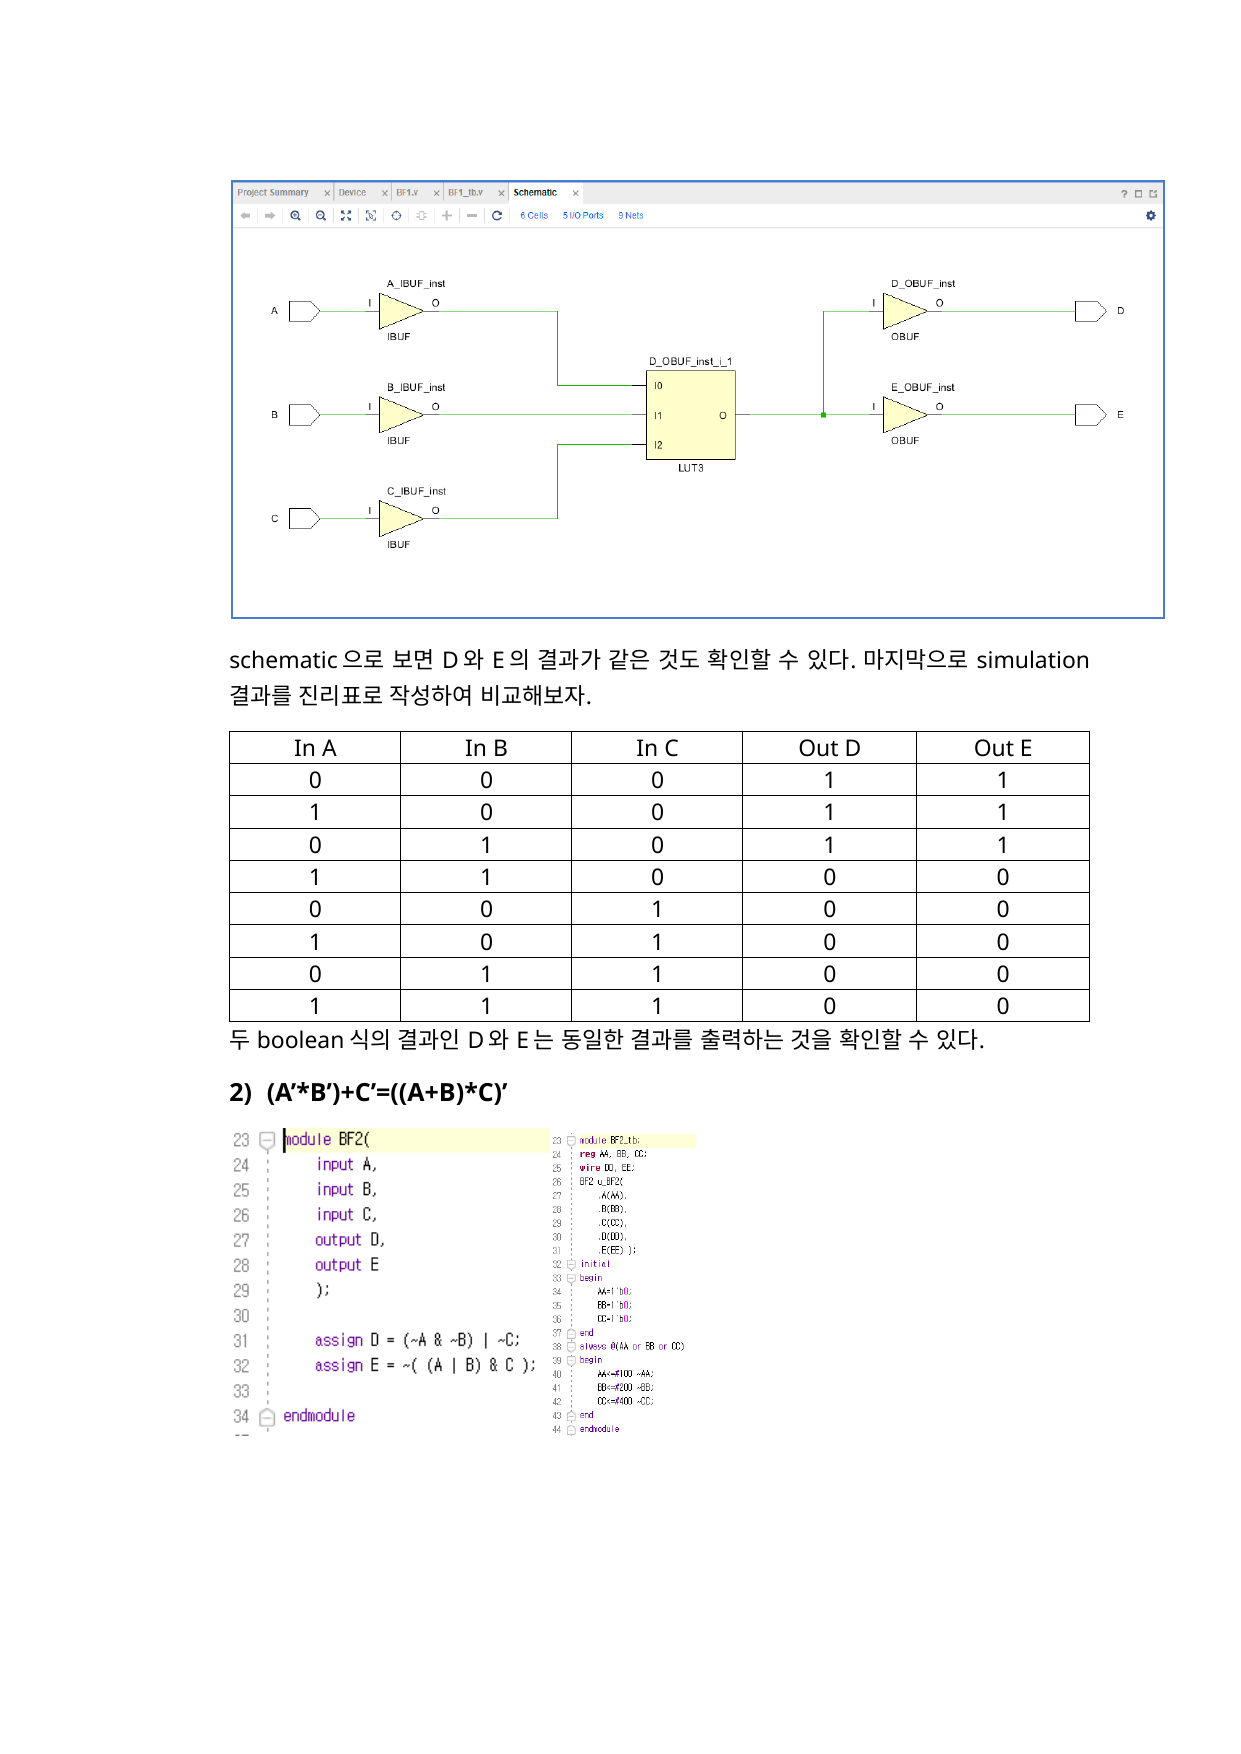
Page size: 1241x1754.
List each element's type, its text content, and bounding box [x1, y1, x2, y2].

table_cell 1 [230, 861, 400, 892]
table_cell 0 [743, 861, 916, 892]
table_cell 1 [572, 925, 742, 957]
table_cell 0 [743, 990, 916, 1021]
table_cell 1 [401, 990, 571, 1021]
table_cell 1 [230, 796, 400, 827]
table_cell 1 [401, 958, 571, 989]
table_cell 0 [743, 958, 916, 989]
table_header In C [572, 732, 742, 763]
table_cell 1 [572, 893, 742, 924]
table_cell 1 [401, 829, 571, 860]
table_cell 0 [917, 925, 1089, 957]
table_cell 0 [572, 764, 742, 795]
table_cell 0 [230, 829, 400, 860]
table_cell 1 [572, 958, 742, 989]
table_cell 0 [401, 893, 571, 924]
table_cell 0 [401, 796, 571, 827]
list schematic으로 보면 D와 E의 결과가 같은 것도 확인할 수 있다. 마지막으로 simulation 결과를 진리표로 작성하여 비교해보자. [229, 642, 1090, 711]
table_header Out D [743, 732, 916, 763]
table_cell 0 [917, 958, 1089, 989]
table_cell 1 [230, 925, 400, 957]
table_cell 0 [743, 893, 916, 924]
list (A’*B’)+C’=((A+B)*C)’ [229, 1075, 1090, 1109]
table_cell 0 [401, 925, 571, 957]
table_header Out E [917, 732, 1089, 763]
table_cell 0 [572, 829, 742, 860]
table_cell 0 [230, 893, 400, 924]
table_header In A [230, 732, 400, 763]
picture [229, 177, 1170, 624]
picture [229, 1128, 697, 1436]
table_cell 1 [401, 861, 571, 892]
table_header In B [401, 732, 571, 763]
table_cell 0 [917, 861, 1089, 892]
table_cell 1 [917, 764, 1089, 795]
table_cell 0 [572, 796, 742, 827]
table_cell 1 [917, 796, 1089, 827]
list 두 boolean식의 결과인 D와 E는 동일한 결과를 출력하는 것을 확인할 수 있다. [229, 1022, 1090, 1056]
table_cell 1 [572, 990, 742, 1021]
table_cell 1 [917, 829, 1089, 860]
table_cell 1 [743, 829, 916, 860]
table_cell 1 [743, 796, 916, 827]
table_cell 0 [401, 764, 571, 795]
table_cell 0 [917, 990, 1089, 1021]
table_cell 1 [230, 990, 400, 1021]
table_cell 0 [917, 893, 1089, 924]
table_cell 1 [743, 764, 916, 795]
table_cell 0 [230, 958, 400, 989]
table_cell 0 [572, 861, 742, 892]
table_cell 0 [230, 764, 400, 795]
table_cell 0 [743, 925, 916, 957]
